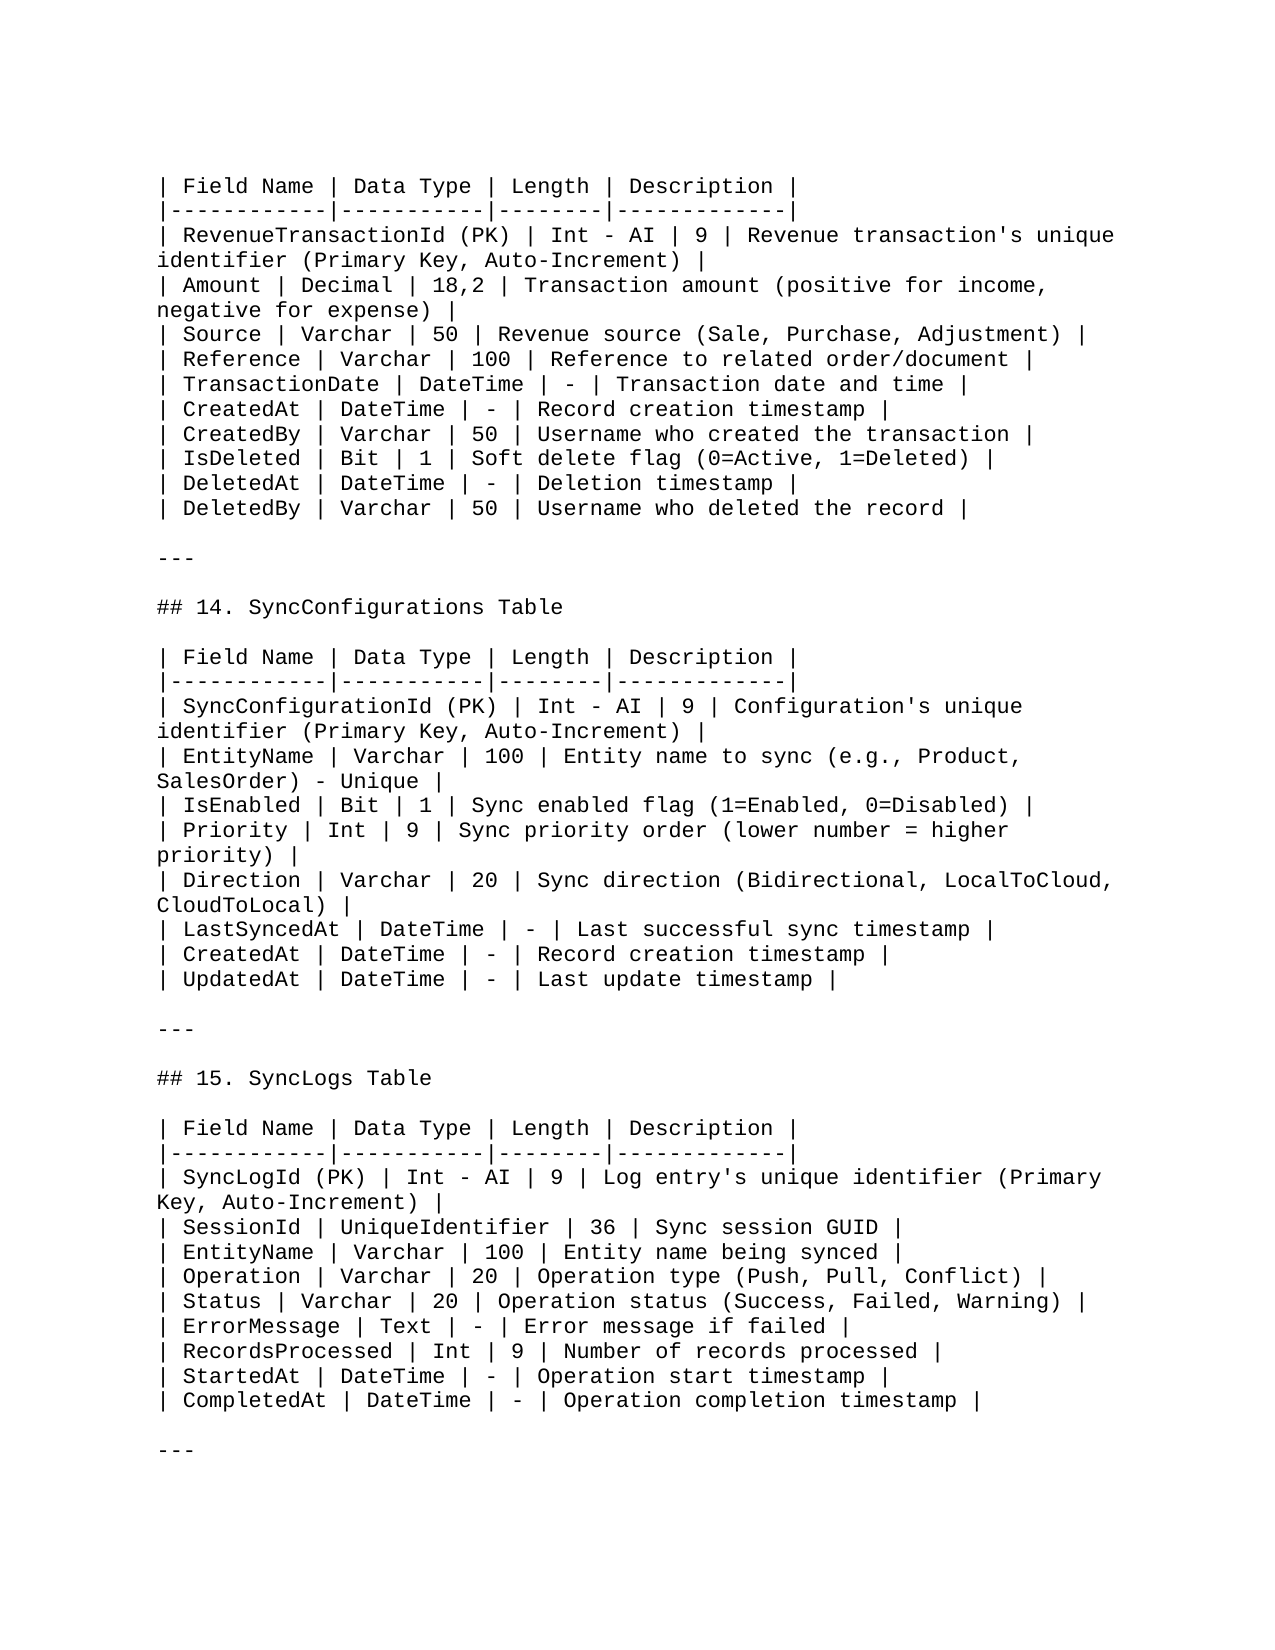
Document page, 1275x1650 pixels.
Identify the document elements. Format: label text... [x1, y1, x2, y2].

text | Field Name | Data Type | Length | Description | [156, 646, 1118, 671]
text | UpdatedAt | DateTime | - | Last update timestamp | [156, 968, 1118, 993]
text | Field Name | Data Type | Length | Description | [156, 1117, 1118, 1142]
text | Reference | Varchar | 100 | Reference to related order/document | [156, 348, 1118, 373]
text | Priority | Int | 9 | Sync priority order (lower number = higher priority) | [156, 819, 1118, 869]
text --- [156, 1018, 1118, 1042]
text | IsEnabled | Bit | 1 | Sync enabled flag (1=Enabled, 0=Disabled) | [156, 794, 1118, 819]
text | DeletedAt | DateTime | - | Deletion timestamp | [156, 472, 1118, 497]
text ## 14. SyncConfigurations Table [156, 596, 1118, 621]
text | DeletedBy | Varchar | 50 | Username who deleted the record | [156, 497, 1118, 522]
text | Source | Varchar | 50 | Revenue source (Sale, Purchase, Adjustment) | [156, 323, 1118, 348]
text |------------|-----------|--------|-------------| [156, 1142, 1118, 1166]
text | EntityName | Varchar | 100 | Entity name being synced | [156, 1241, 1118, 1266]
text | StartedAt | DateTime | - | Operation start timestamp | [156, 1365, 1118, 1389]
text | Direction | Varchar | 20 | Sync direction (Bidirectional, LocalToCloud, CloudToLocal) | [156, 869, 1118, 918]
text |------------|-----------|--------|-------------| [156, 199, 1118, 224]
text | SyncConfigurationId (PK) | Int - AI | 9 | Configuration's unique identifier (Primary Key, Auto-Increment) | [156, 695, 1118, 745]
text | LastSyncedAt | DateTime | - | Last successful sync timestamp | [156, 918, 1118, 943]
text ## 15. SyncLogs Table [156, 1067, 1118, 1092]
text | Amount | Decimal | 18,2 | Transaction amount (positive for income, negative for expense) | [156, 274, 1118, 323]
text | RecordsProcessed | Int | 9 | Number of records processed | [156, 1340, 1118, 1365]
text | Field Name | Data Type | Length | Description | [156, 175, 1118, 199]
text | EntityName | Varchar | 100 | Entity name to sync (e.g., Product, SalesOrder) - Unique | [156, 745, 1118, 794]
text | Status | Varchar | 20 | Operation status (Success, Failed, Warning) | [156, 1290, 1118, 1315]
text | Operation | Varchar | 20 | Operation type (Push, Pull, Conflict) | [156, 1266, 1118, 1290]
text |------------|-----------|--------|-------------| [156, 671, 1118, 695]
text | RevenueTransactionId (PK) | Int - AI | 9 | Revenue transaction's unique identifier (Primary Key, Auto-Increment) | [156, 224, 1118, 274]
text | TransactionDate | DateTime | - | Transaction date and time | [156, 373, 1118, 398]
text | IsDeleted | Bit | 1 | Soft delete flag (0=Active, 1=Deleted) | [156, 447, 1118, 472]
text | ErrorMessage | Text | - | Error message if failed | [156, 1315, 1118, 1340]
text | CreatedAt | DateTime | - | Record creation timestamp | [156, 943, 1118, 968]
text | SyncLogId (PK) | Int - AI | 9 | Log entry's unique identifier (Primary Key, Auto-Increment) | [156, 1166, 1118, 1216]
text --- [156, 1439, 1118, 1464]
text | CreatedAt | DateTime | - | Record creation timestamp | [156, 398, 1118, 423]
text | CreatedBy | Varchar | 50 | Username who created the transaction | [156, 423, 1118, 447]
text --- [156, 547, 1118, 571]
text | SessionId | UniqueIdentifier | 36 | Sync session GUID | [156, 1216, 1118, 1241]
text | CompletedAt | DateTime | - | Operation completion timestamp | [156, 1389, 1118, 1414]
